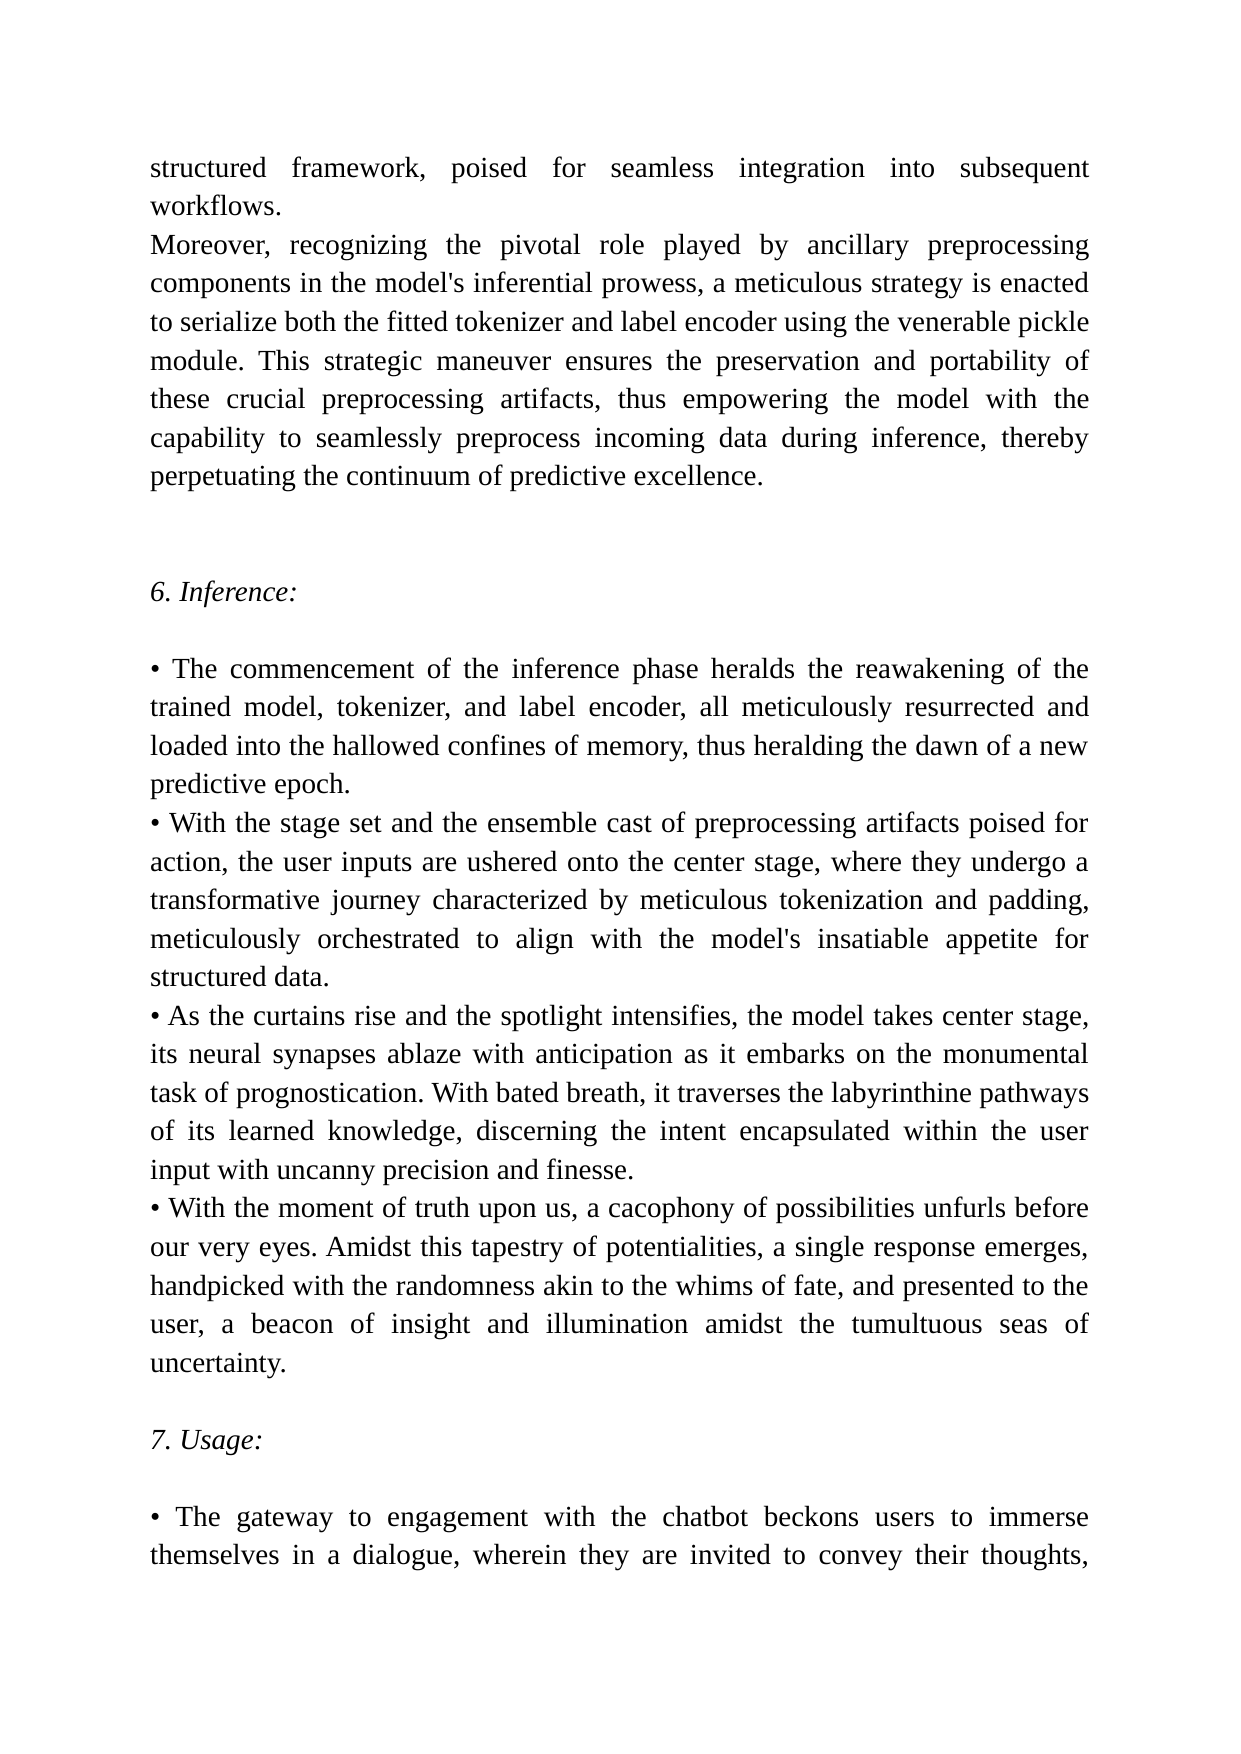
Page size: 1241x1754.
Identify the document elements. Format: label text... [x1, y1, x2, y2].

text • With the moment of truth upon us, a cacophony of possibilities unfurls before our very eyes. Amidst this tapestry of potentialities, a single response emerges, handpicked with the randomness akin to the whims of fate, and presented to the user, a beacon of insight and illumination amidst the tumultuous seas of uncertainty. [150, 1191, 1090, 1378]
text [150, 150, 1090, 222]
text 6. Inference: [150, 574, 1090, 607]
text 7. Usage: [150, 1422, 1090, 1455]
text • With the stage set and the ensemble cast of preprocessing artifacts poised for action, the user inputs are ushered onto the center stage, where they undergo a transformative journey characterized by meticulous tokenization and padding, meticulously orchestrated to align with the model's insatiable appetite for structured data. [150, 805, 1090, 993]
text • As the curtains rise and the spotlight intensifies, the model takes center stage, its neural synapses ablaze with anticipation as it embarks on the monumental task of prognostication. With bated breath, it traverses the labyrinthine pathways of its learned knowledge, discerning the intent encapsulated within the user input with uncanny precision and finesse. [150, 998, 1090, 1186]
text • The commencement of the inference phase heralds the reawakening of the trained model, tokenizer, and label encoder, all meticulously resurrected and loaded into the hallowed confines of memory, thus heralding the dawn of a new predictive epoch. [150, 651, 1090, 800]
text Moreover, recognizing the pivotal role played by ancillary preprocessing components in the model's inferential prowess, a meticulous strategy is enacted to serialize both the fitted tokenizer and label encoder using the venerable pickle module. This strategic maneuver ensures the preservation and portability of these crucial preprocessing artifacts, thus empowering the model with the capability to seamlessly preprocess incoming data during inference, thereby perpetuating the continuum of predictive excellence. [150, 227, 1090, 492]
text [150, 1499, 1090, 1571]
